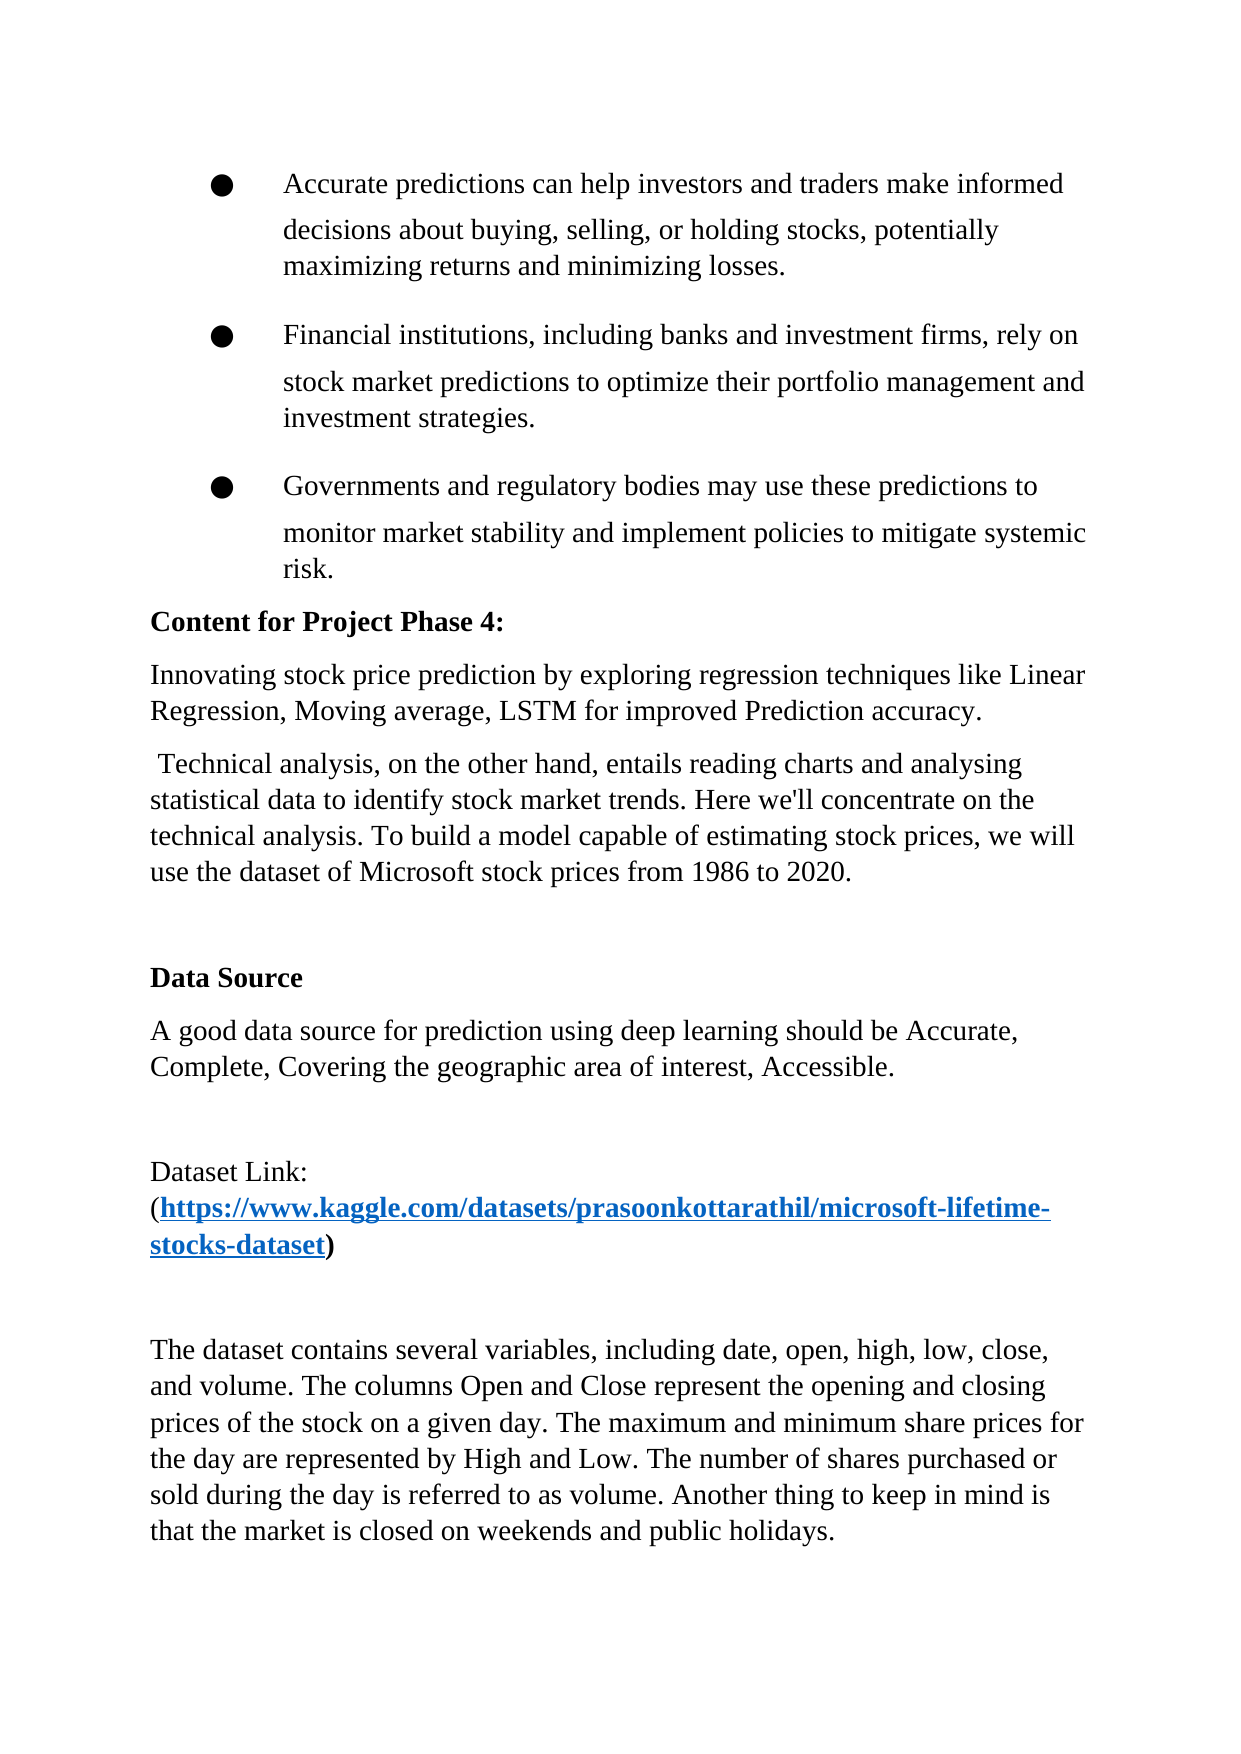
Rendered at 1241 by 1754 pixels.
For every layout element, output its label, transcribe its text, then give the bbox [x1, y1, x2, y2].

text Content for Project Phase 4: [150, 604, 1090, 638]
text Dataset Link: (https://www.kaggle.com/datasets/prasoonkottarathil/microsoft-lifetime-stocks-dataset) [150, 1154, 1090, 1260]
text Data Source [150, 960, 1090, 993]
list Accurate predictions can help investors and traders make informed decisions about buying, selling, or holding stocks, potentially maximizing returns and minimizing losses. [209, 150, 1090, 282]
text Innovating stock price prediction by exploring regression techniques like Linear Regression, Moving average, LSTM for improved Prediction accuracy. [150, 657, 1090, 727]
list Financial institutions, including banks and investment firms, rely on stock market predictions to optimize their portfolio management and investment strategies. [209, 301, 1090, 433]
text A good data source for prediction using deep learning should be Accurate, Complete, Covering the geographic area of interest, Accessible. [150, 1013, 1090, 1082]
list Governments and regulatory bodies may use these predictions to monitor market stability and implement policies to mitigate systemic risk. [209, 453, 1090, 585]
text Technical analysis, on the other hand, entails reading charts and analysing statistical data to identify stock market trends. Here we'll concentrate on the technical analysis. To build a model capable of estimating stock prices, we will use the dataset of Microsoft stock prices from 1986 to 2020. [150, 746, 1090, 888]
text The dataset contains several variables, including date, open, high, low, close, and volume. The columns Open and Close represent the opening and closing prices of the stock on a given day. The maximum and minimum share prices for the day are represented by High and Low. The number of shares purchased or sold during the day is referred to as volume. Another thing to keep in mind is that the market is closed on weekends and public holidays. [150, 1332, 1090, 1547]
